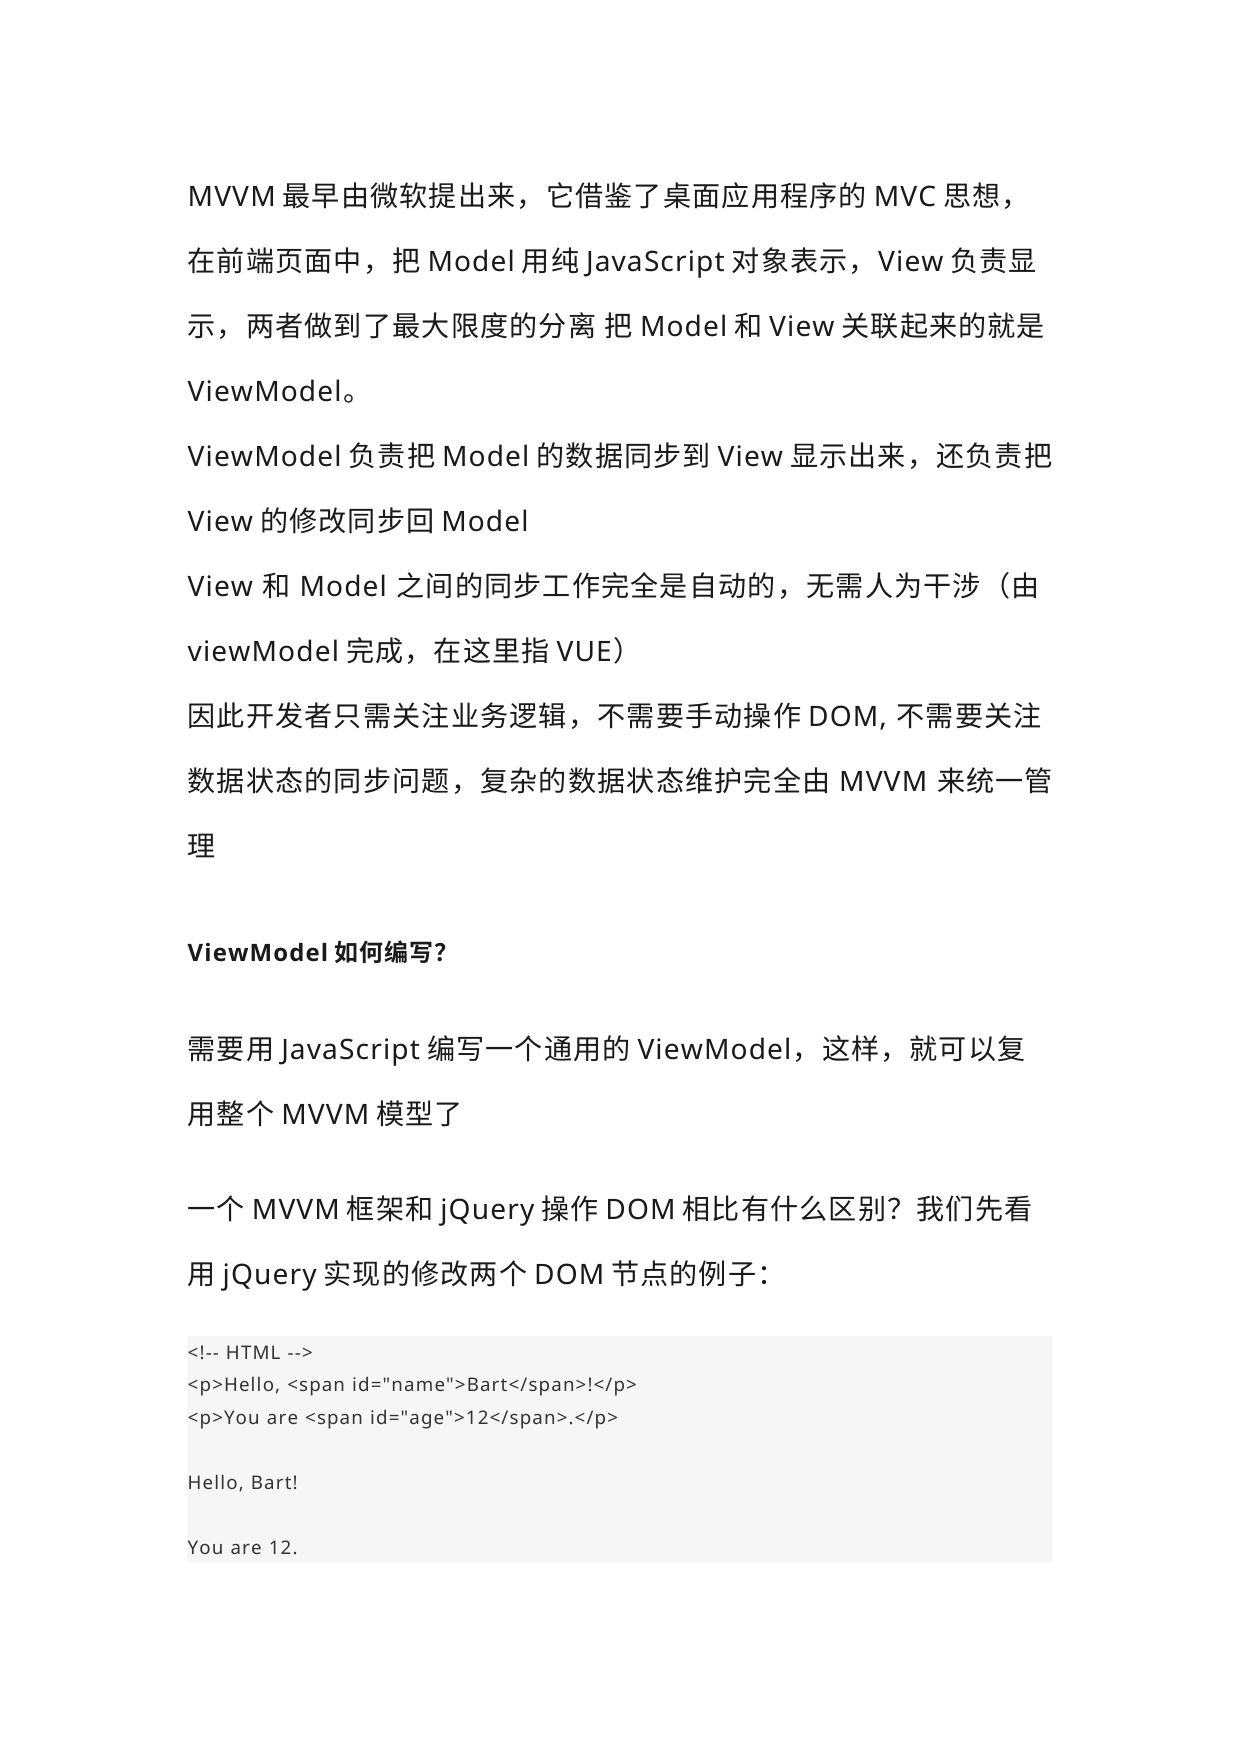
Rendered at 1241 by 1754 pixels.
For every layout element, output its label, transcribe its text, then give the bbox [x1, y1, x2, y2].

text <!-- HTML --> <p>Hello, <span id="name">Bart</span>!</p> <p>You are <span id="age">12</span>.</p> Hello, Bart! You are 12. [187, 1336, 1053, 1563]
text 一个MVVM框架和jQuery操作DOM相比有什么区别？我们先看用jQuery实现的修改两个DOM节点的例子： [187, 1175, 1053, 1305]
text 需要用JavaScript编写一个通用的ViewModel，这样，就可以复用整个MVVM模型了 [187, 1014, 1053, 1144]
subtitle ViewModel如何编写？ [187, 919, 1053, 984]
text MVVM最早由微软提出来，它借鉴了桌面应用程序的MVC思想，在前端页面中，把Model用纯JavaScript对象表示，View负责显示，两者做到了最大限度的分离 把Model和View关联起来的就是ViewModel。 ViewModel负责把Model的数据同步到View显示出来，还负责把View的修改同步回Model View 和 Model 之间的同步工作完全是自动的，无需人为干涉（由viewModel完成，在这里指VUE） 因此开发者只需关注业务逻辑，不需要手动操作DOM, 不需要关注数据状态的同步问题，复杂的数据状态维护完全由 MVVM 来统一管理 [187, 162, 1053, 877]
